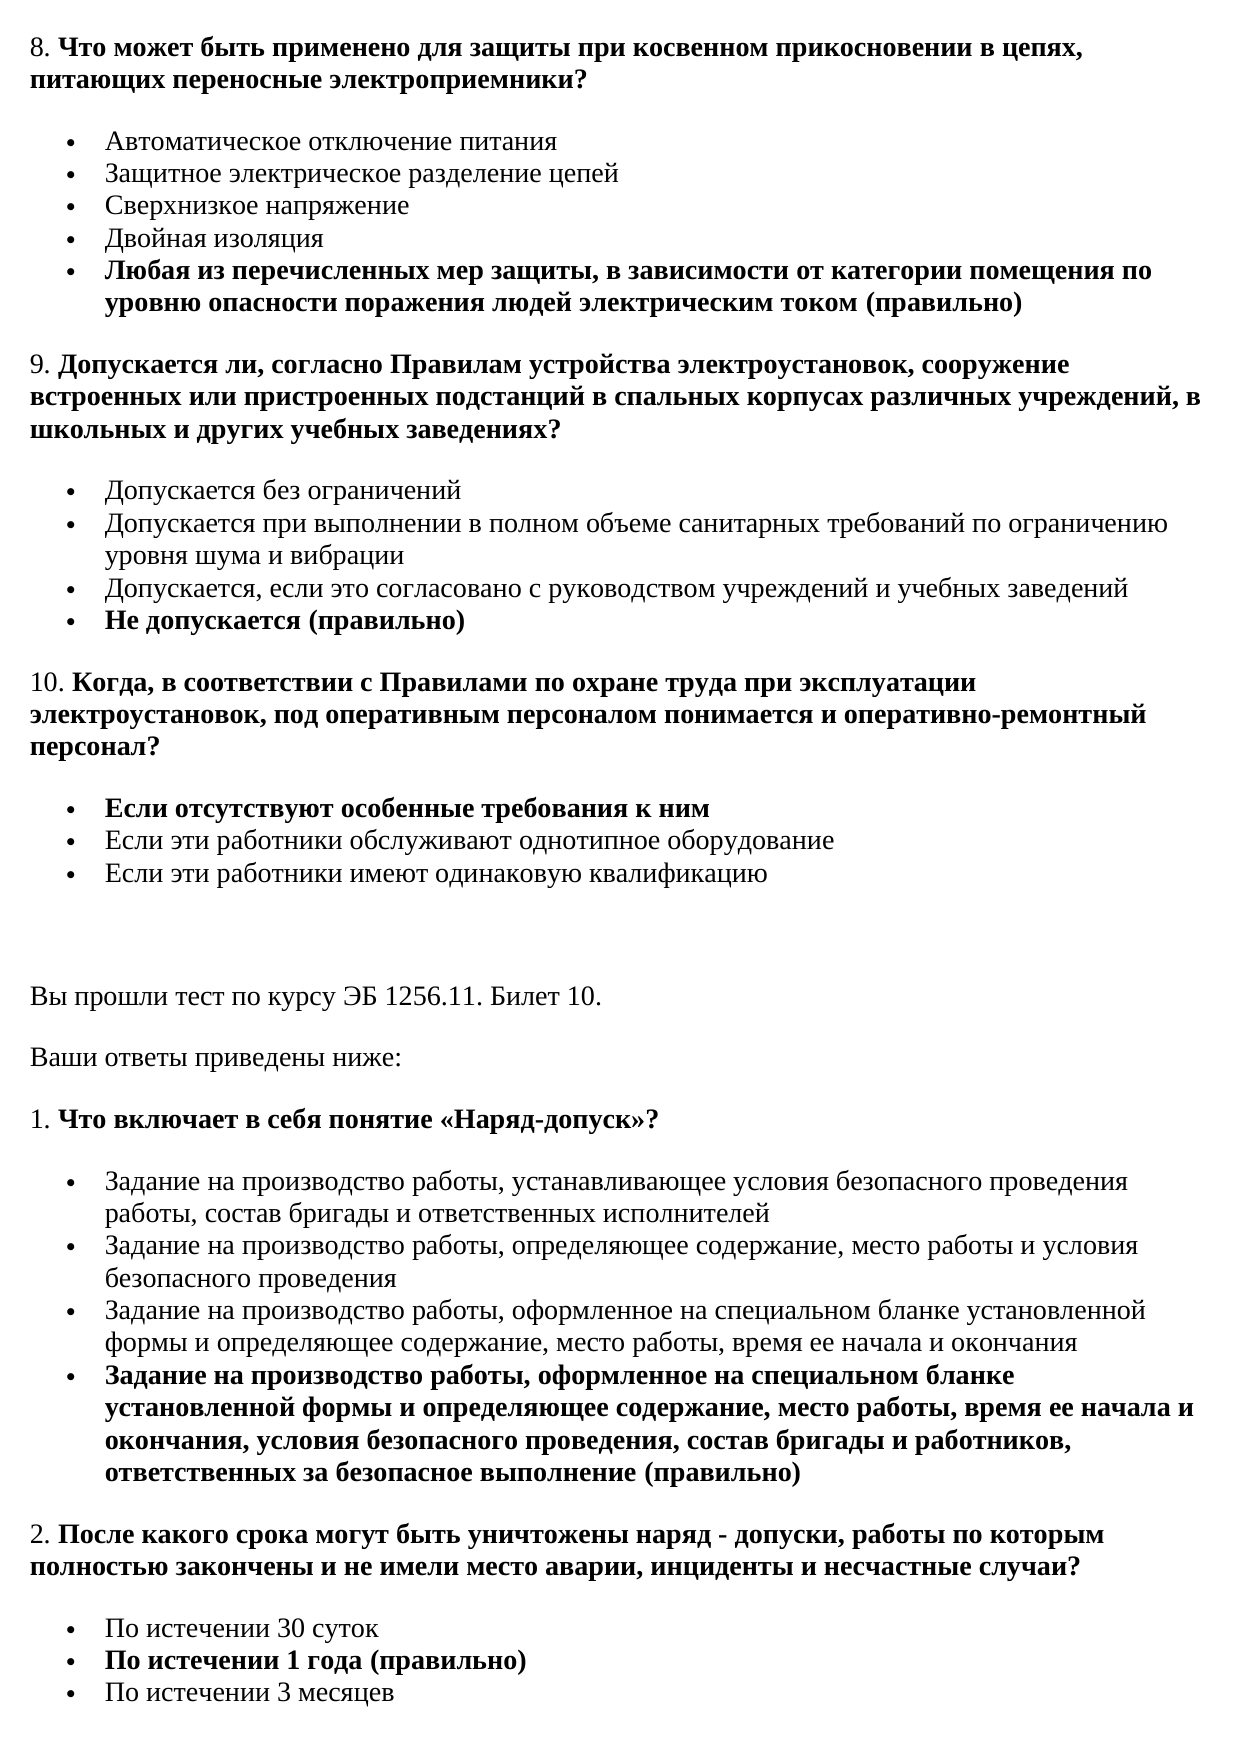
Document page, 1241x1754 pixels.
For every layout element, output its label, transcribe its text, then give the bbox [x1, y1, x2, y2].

list Задание на производство работы, устанавливающее условия безопасного проведения работы, состав бригады и ответственных исполнителей [67, 1163, 1211, 1228]
list Любая из перечисленных мер защиты, в зависимости от категории помещения по уровню опасности поражения людей электрическим током (правильно) [67, 253, 1211, 318]
list По истечении 30 суток [67, 1611, 1211, 1643]
list Задание на производство работы, определяющее содержание, место работы и условия безопасного проведения [67, 1228, 1211, 1293]
list Задание на производство работы, оформленное на специальном бланке установленной формы и определяющее содержание, место работы, время ее начала и окончания, условия безопасного проведения, состав бригады и работников, ответственных за безопасное выполнение (правильно) [67, 1358, 1211, 1487]
list Если отсутствуют особенные требования к ним [67, 791, 1211, 823]
list По истечении 3 месяцев [67, 1675, 1211, 1708]
list Если эти работники имеют одинаковую квалификацию [67, 856, 1211, 888]
list Допускается, если это согласовано с руководством учреждений и учебных заведений [67, 571, 1211, 603]
list Задание на производство работы, оформленное на специальном бланке установленной формы и определяющее содержание, место работы, время ее начала и окончания [67, 1293, 1211, 1358]
list Если эти работники обслуживают однотипное оборудование [67, 823, 1211, 856]
list По истечении 1 года (правильно) [67, 1643, 1211, 1675]
text 8. Что может быть применено для защиты при косвенном прикосновении в цепях, питающих переносные электроприемники? [29, 29, 1211, 94]
list Допускается при выполнении в полном объеме санитарных требований по ограничению уровня шума и вибрации [67, 506, 1211, 571]
list Сверхнизкое напряжение [67, 188, 1211, 221]
list Двойная изоляция [67, 221, 1211, 253]
text Ваши ответы приведены ниже: [29, 1040, 1211, 1073]
text Вы прошли тест по курсу ЭБ 1256.11. Билет 10. [29, 979, 1211, 1011]
text 1. Что включает в себя понятие «Наряд-допуск»? [29, 1102, 1211, 1134]
text 10. Когда, в соответствии с Правилами по охране труда при эксплуатации электроустановок, под оперативным персоналом понимается и оперативно-ремонтный персонал? [29, 664, 1211, 762]
list Защитное электрическое разделение цепей [67, 156, 1211, 188]
text 2. После какого срока могут быть уничтожены наряд - допуски, работы по которым полностью закончены и не имели место аварии, инциденты и несчастные случаи? [29, 1517, 1211, 1581]
list Допускается без ограничений [67, 473, 1211, 506]
list Не допускается (правильно) [67, 603, 1211, 635]
text 9. Допускается ли, согласно Правилам устройства электроустановок, сооружение встроенных или пристроенных подстанций в спальных корпусах различных учреждений, в школьных и других учебных заведениях? [29, 347, 1211, 444]
list Автоматическое отключение питания [67, 123, 1211, 156]
